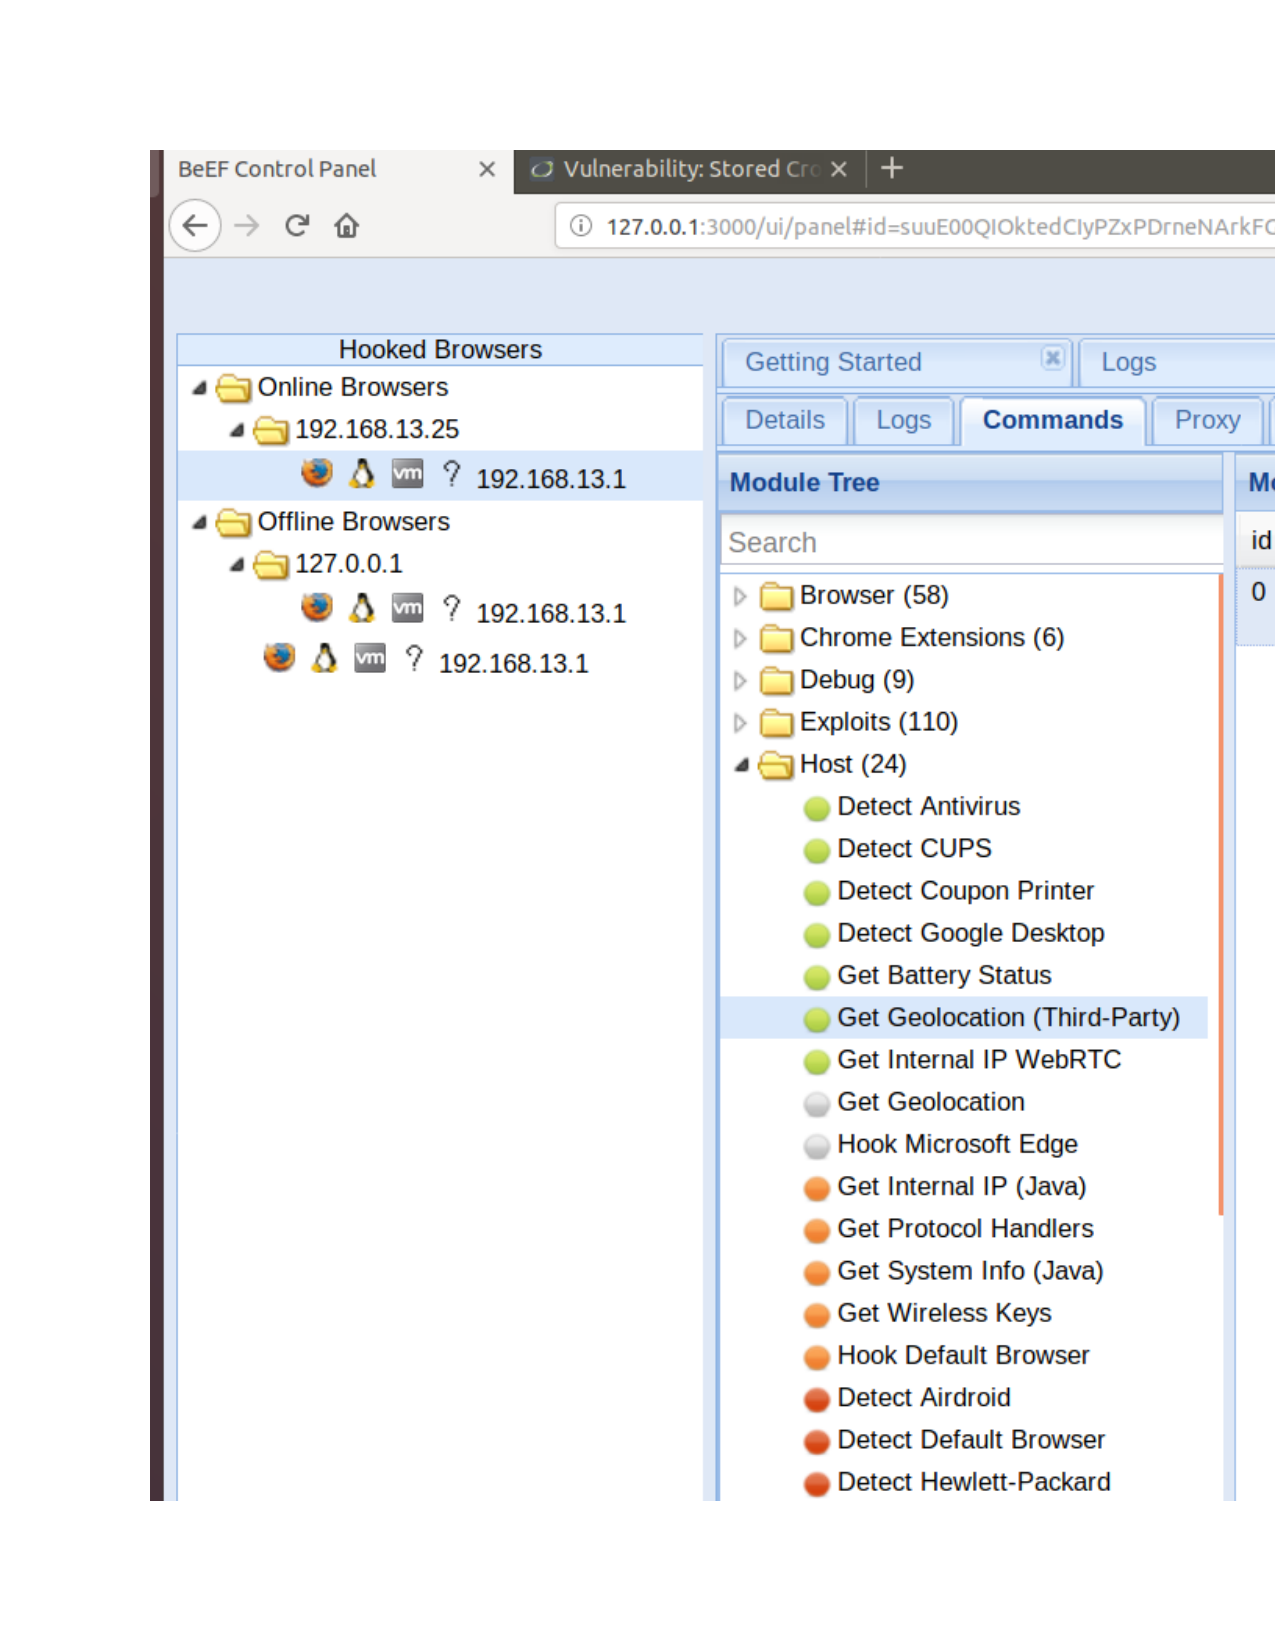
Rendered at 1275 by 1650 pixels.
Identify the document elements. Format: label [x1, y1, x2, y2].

picture [150, 150, 1275, 1501]
